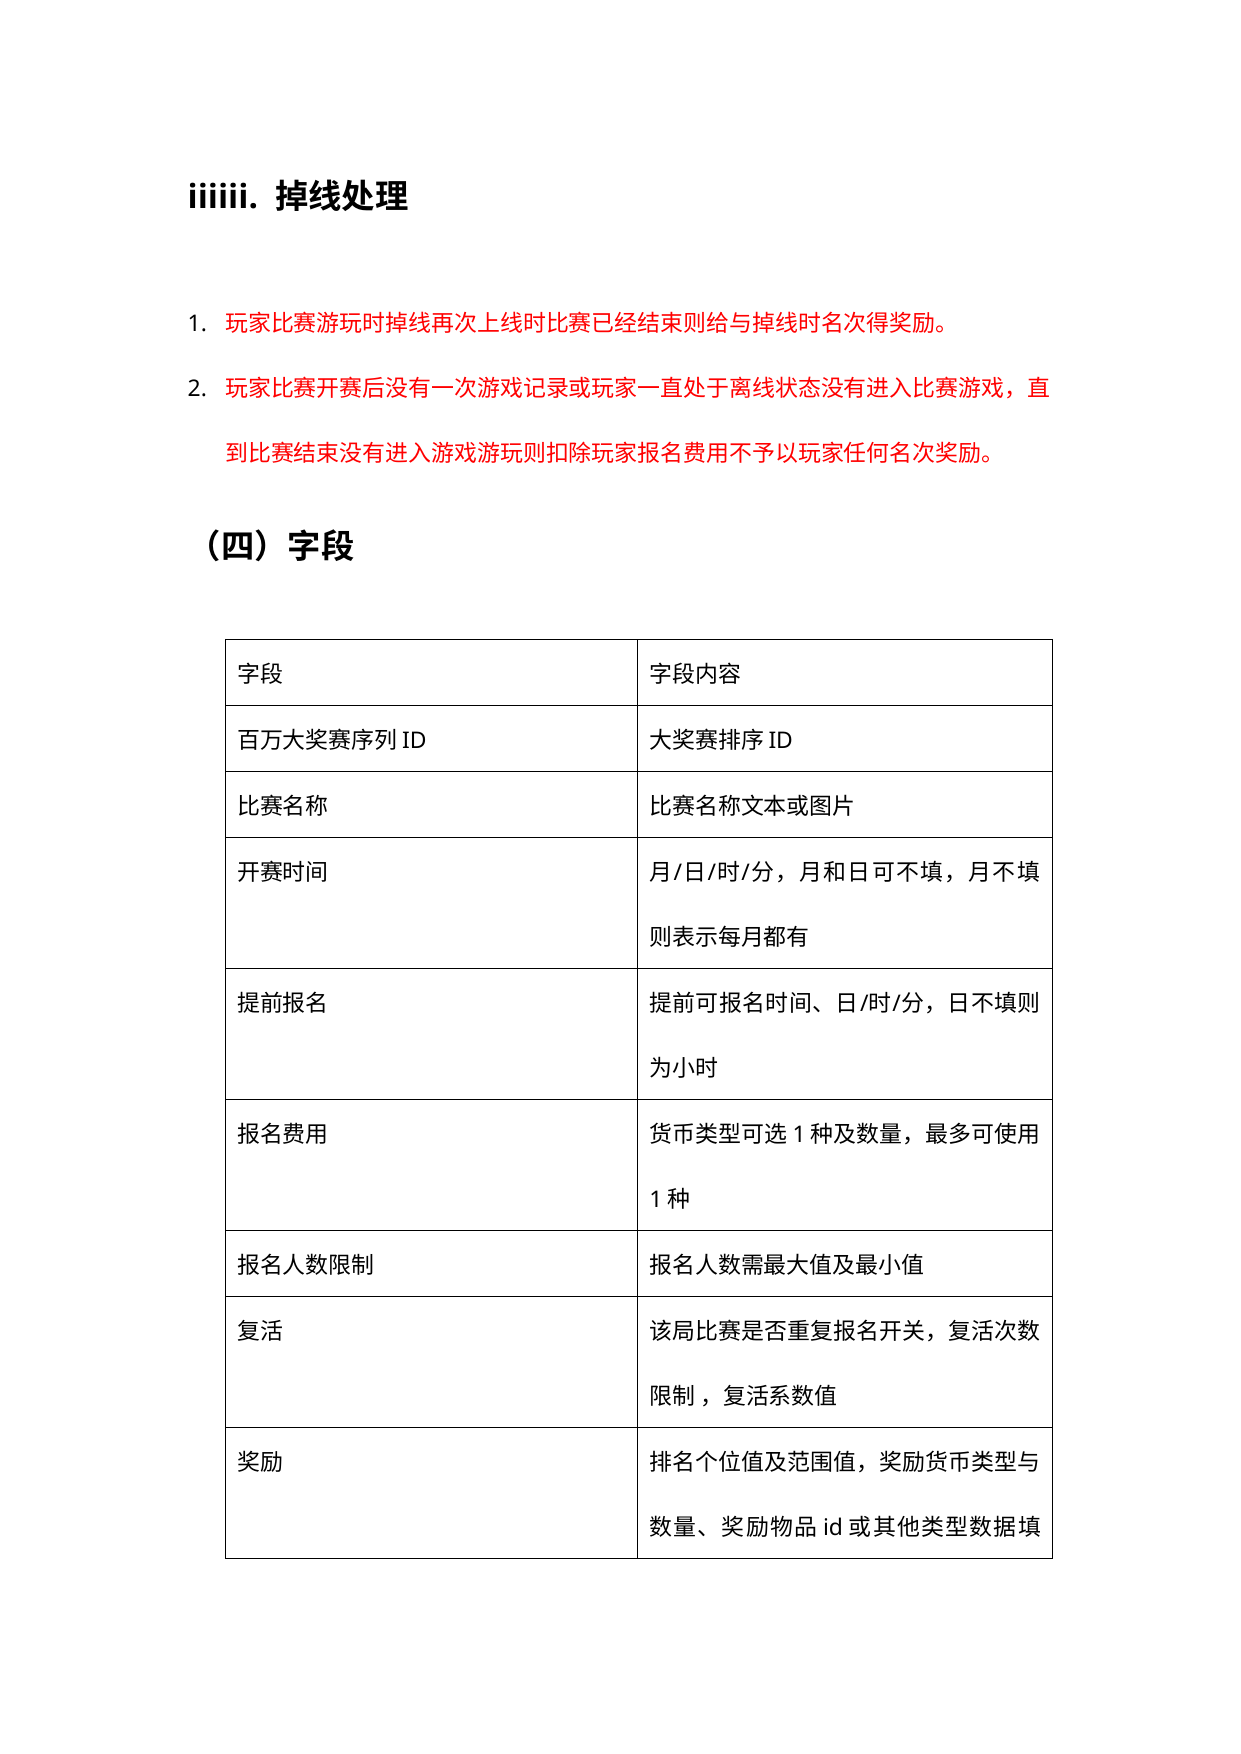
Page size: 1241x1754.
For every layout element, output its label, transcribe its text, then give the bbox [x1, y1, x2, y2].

table_header 字段 [226, 640, 637, 705]
table_cell 提前可报名时间、日/时/分，日不填则为小时 [638, 969, 1052, 1099]
table_cell 百万大奖赛序列ID [226, 706, 637, 771]
subtitle （四）字段 [187, 511, 1053, 576]
table_cell 比赛名称 [226, 772, 637, 837]
table_cell 开赛时间 [226, 838, 637, 968]
table_cell 复活 [226, 1297, 637, 1427]
table_cell 奖励 [226, 1428, 637, 1558]
table_cell 报名人数限制 [226, 1231, 637, 1296]
list 玩家比赛开赛后没有一次游戏记录或玩家一直处于离线状态没有进入比赛游戏，直到比赛结束没有进入游戏游玩则扣除玩家报名费用不予以玩家任何名次奖励。 [187, 354, 1053, 484]
table_cell 货币类型可选1种及数量，最多可使用1种 [638, 1100, 1052, 1230]
subtitle iiiiii. 掉线处理 [187, 162, 1053, 227]
table_cell 报名人数需最大值及最小值 [638, 1231, 1052, 1296]
table_cell 该局比赛是否重复报名开关，复活次数限制 ，复活系数值 [638, 1297, 1052, 1427]
table_header 字段内容 [638, 640, 1052, 705]
list 玩家比赛游玩时掉线再次上线时比赛已经结束则给与掉线时名次得奖励。 [187, 289, 1053, 354]
table_cell 提前报名 [226, 969, 637, 1099]
table_cell 大奖赛排序ID [638, 706, 1052, 771]
table_cell 月/日/时/分，月和日可不填，月不填则表示每月都有 [638, 838, 1052, 968]
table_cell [638, 1428, 1052, 1558]
table_cell 报名费用 [226, 1100, 637, 1230]
table_cell 比赛名称文本或图片 [638, 772, 1052, 837]
